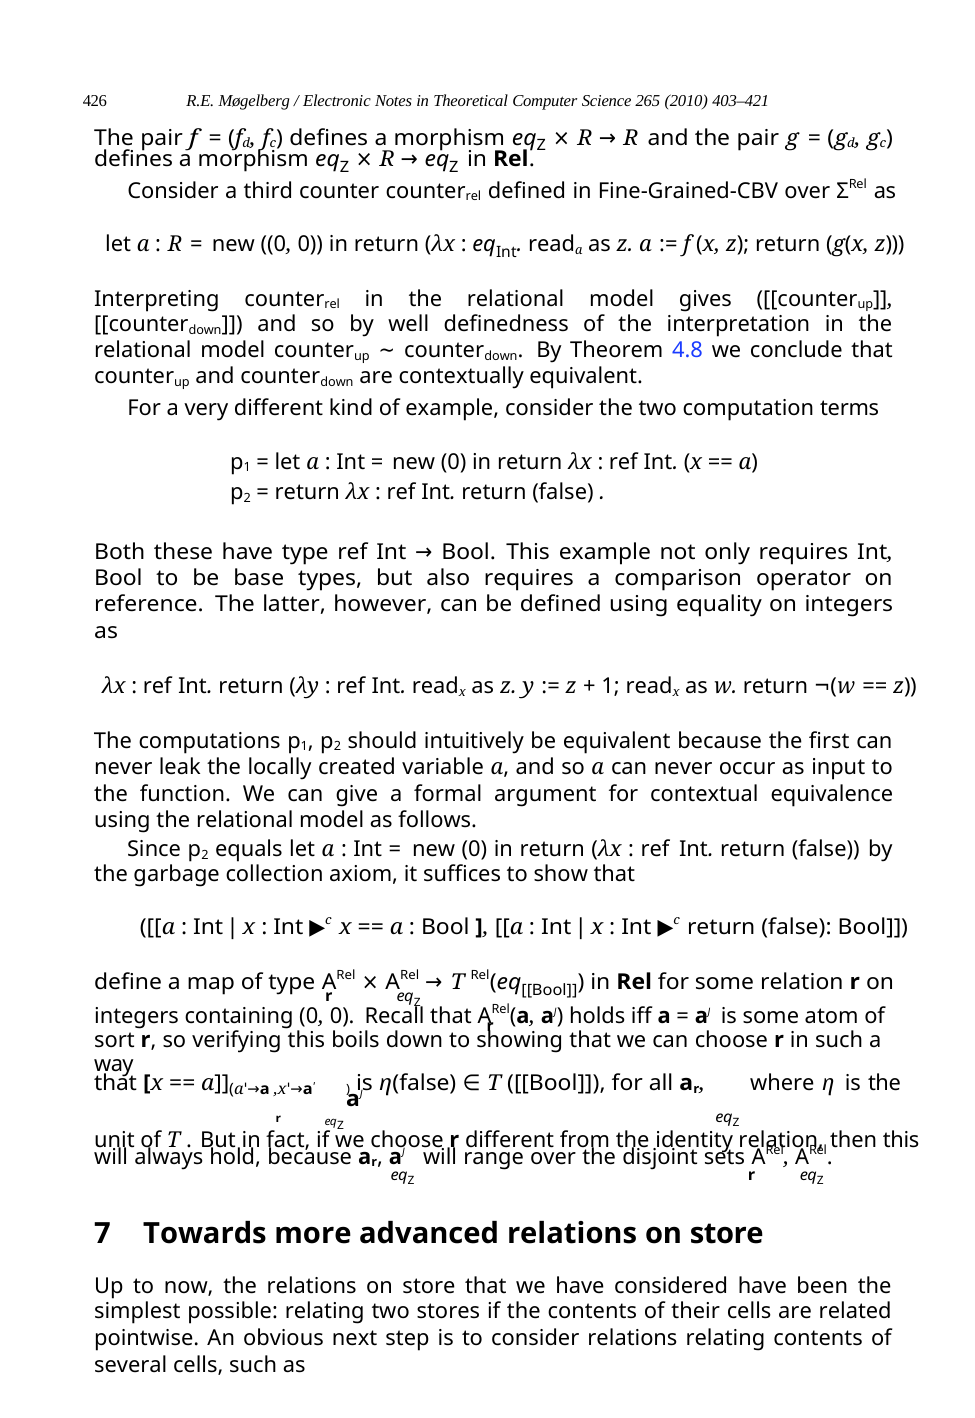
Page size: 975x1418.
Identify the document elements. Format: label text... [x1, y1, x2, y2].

text will always hold, because ar, aj will range over the disjoint sets ARel, ARel. [187, 1152, 508, 1167]
text Both these have type ref Int → Bool. This example not only requires Int, Bool to be base types, but also requires a comparison operator on reference. The latter, however, can be defined using equality on integers as [94, 538, 893, 645]
text eqZ [523, 1109, 931, 1126]
text that [x == a]](a'→a ,x'→a′ [94, 1078, 328, 1094]
text For a very different kind of example, consider the two computation terms [127, 390, 931, 421]
text p1 = let a : Int = new (0) in return λx : ref Int. (x == a) p2 = return λx : ref Int. return (false) . [230, 446, 760, 506]
text ) is η(false) ∈ T ([[Bool]]), for all ar, aj [346, 1078, 720, 1109]
subtitle Towards more advanced relations on store [94, 1212, 931, 1252]
text Since p2 equals let a : Int = new (0) in return (λx : ref Int. return (false)) by the garbage collection axiom, it suffices to show that [94, 836, 893, 888]
text Consider a third counter counterrel defined in Fine-Grained-CBV over ΣRel as [127, 177, 931, 203]
text unit of T . But in fact, if we choose r different from the identity relation, then this [94, 1129, 931, 1152]
text eqZ r eqZ [390, 1167, 931, 1183]
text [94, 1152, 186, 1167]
text Up to now, the relations on store that we have considered have been the simplest possible: relating two stores if the contents of their cells are related pointwise. An obvious next step is to consider relations relating contents of several cells, such as [94, 1272, 893, 1379]
text integers containing (0, 0). Recall that ARel(a, aj) holds iff a = aj is some atom of sort r, so verifying this boils down to showing that we can choose r in such a way [94, 1004, 892, 1078]
text Interpreting counterrel in the relational model gives ([[counterup]], [[counterdown]]) and so by well definedness of the interpretation in the relational model counterup ∼ counterdown. By Theorem 4.8 we conclude that counterup and counterdown are contextually equivalent. [94, 285, 893, 390]
text where η is the [750, 1078, 830, 1094]
text The computations p1, p2 should intuitively be equivalent because the first can never leak the locally created variable a, and so a can never occur as input to the function. We can give a formal argument for contextual equivalence using the relational model as follows. [94, 727, 893, 834]
text ([[a : Int | x : Int ▶c x == a : Bool ], [[a : Int | x : Int ▶c return (false): Bool]]) define a map of type ARel × ARel → T Rel(eq[[Bool]]) in Rel for some relation r on [94, 890, 919, 1001]
text λx : ref Int. return (λy : ref Int. readx as z. y := z + 1; readx as w. return ¬(w == z)) [94, 670, 931, 700]
text r eqZ [71, 1109, 344, 1129]
text where η is the [830, 1078, 931, 1094]
text The pair f = (fd, fc) defines a morphism eqZ × R → R and the pair g = (gd, gc) defines a morphism eqZ × R → eqZ in Rel. [94, 124, 893, 177]
text let a : R = new ((0, 0)) in return (λx : eqInt. reada as z. a := f (x, z); return (g(x, z))) [94, 228, 931, 262]
